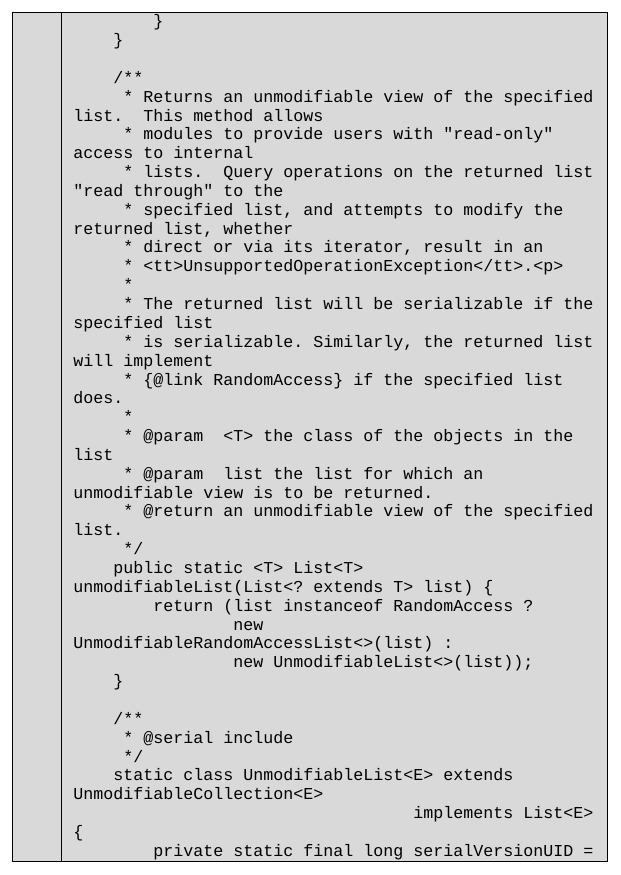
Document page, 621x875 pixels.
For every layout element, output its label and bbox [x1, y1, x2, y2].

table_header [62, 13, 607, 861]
table_header [13, 13, 61, 861]
